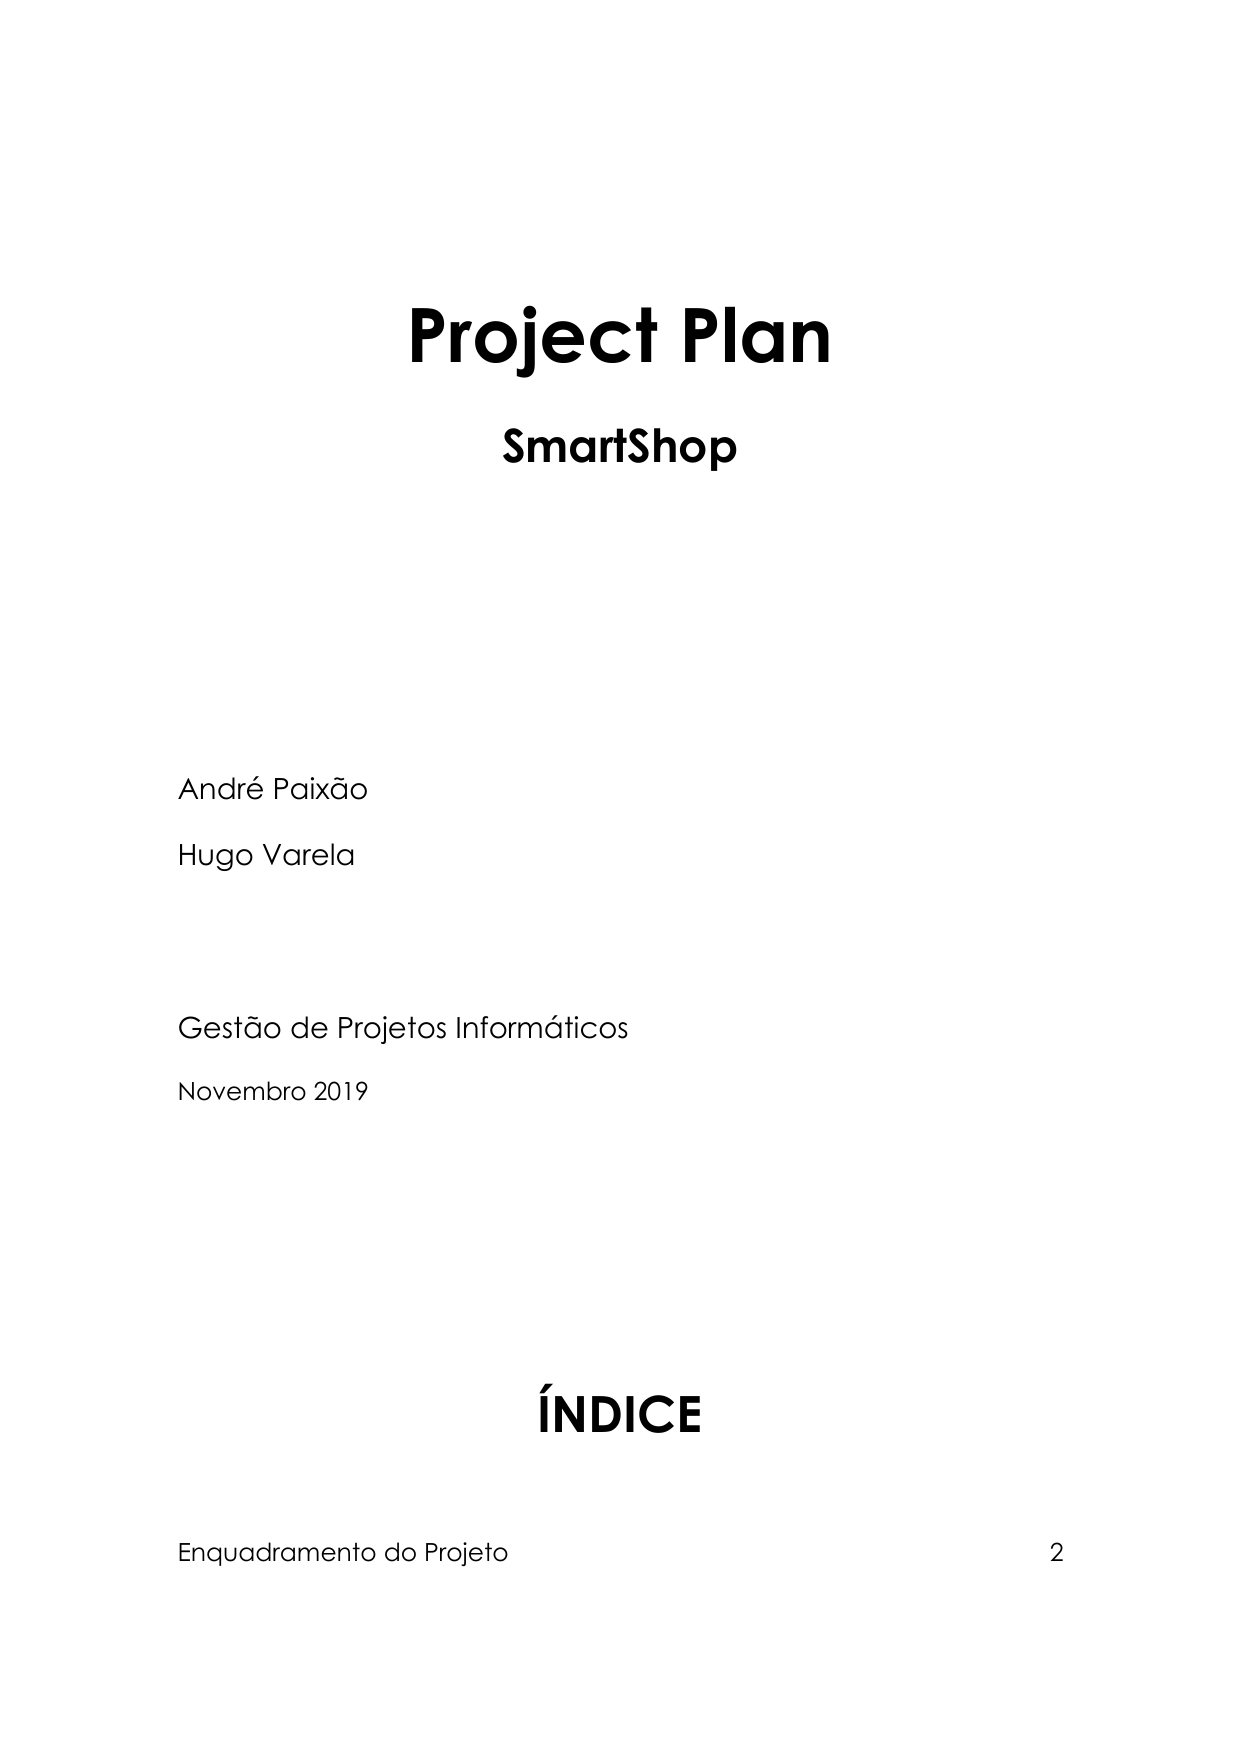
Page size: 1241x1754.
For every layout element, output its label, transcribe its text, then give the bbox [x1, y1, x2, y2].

text SmartShop [177, 411, 1063, 476]
text Novembro 2019 [177, 1072, 1063, 1108]
text Hugo Varela [177, 833, 1063, 875]
text ÍNDICE [177, 1376, 1063, 1447]
text Project Plan [177, 279, 1063, 386]
text André Paixão [177, 766, 1063, 808]
text Gestão de Projetos Informáticos [177, 1006, 1063, 1047]
